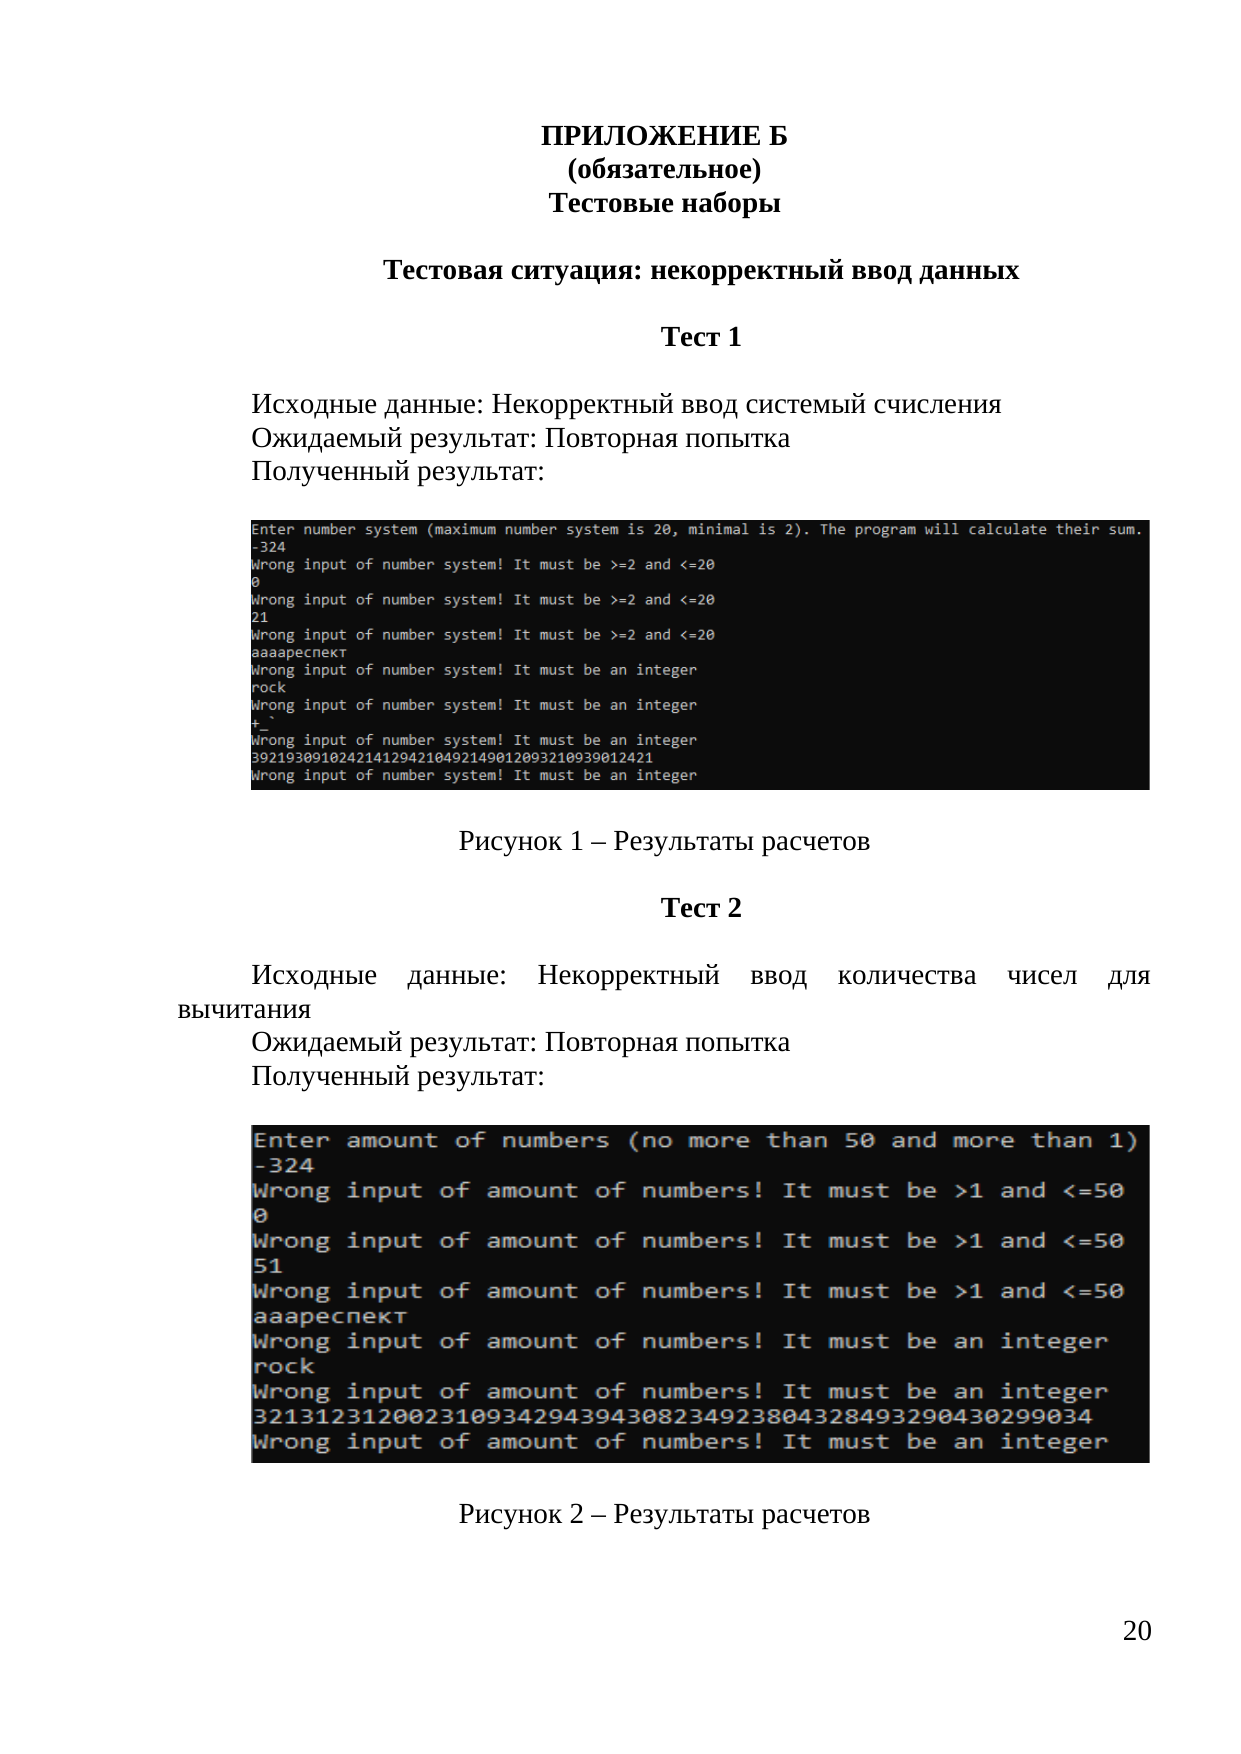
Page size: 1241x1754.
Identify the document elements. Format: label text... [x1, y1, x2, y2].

text Тестовые наборы [177, 185, 1152, 219]
text Полученный результат: [177, 1058, 1152, 1091]
text Тестовая ситуация: некорректный ввод данных [177, 252, 1152, 286]
text Тест 1 [177, 319, 1152, 353]
text Ожидаемый результат: Повторная попытка [177, 1024, 1152, 1058]
picture [251, 520, 1150, 790]
text Исходные данные: Некорректный ввод системый счисления [177, 386, 1152, 420]
text Приложение Б [177, 118, 1152, 152]
text Тест 2 [177, 890, 1152, 924]
text Ожидаемый результат: Повторная попытка [177, 420, 1152, 453]
text Полученный результат: [177, 453, 1152, 487]
picture [251, 1125, 1150, 1463]
text Исходные данные: Некорректный ввод количества чисел для вычитания [177, 957, 1152, 1024]
text (обязательное) [177, 152, 1152, 185]
